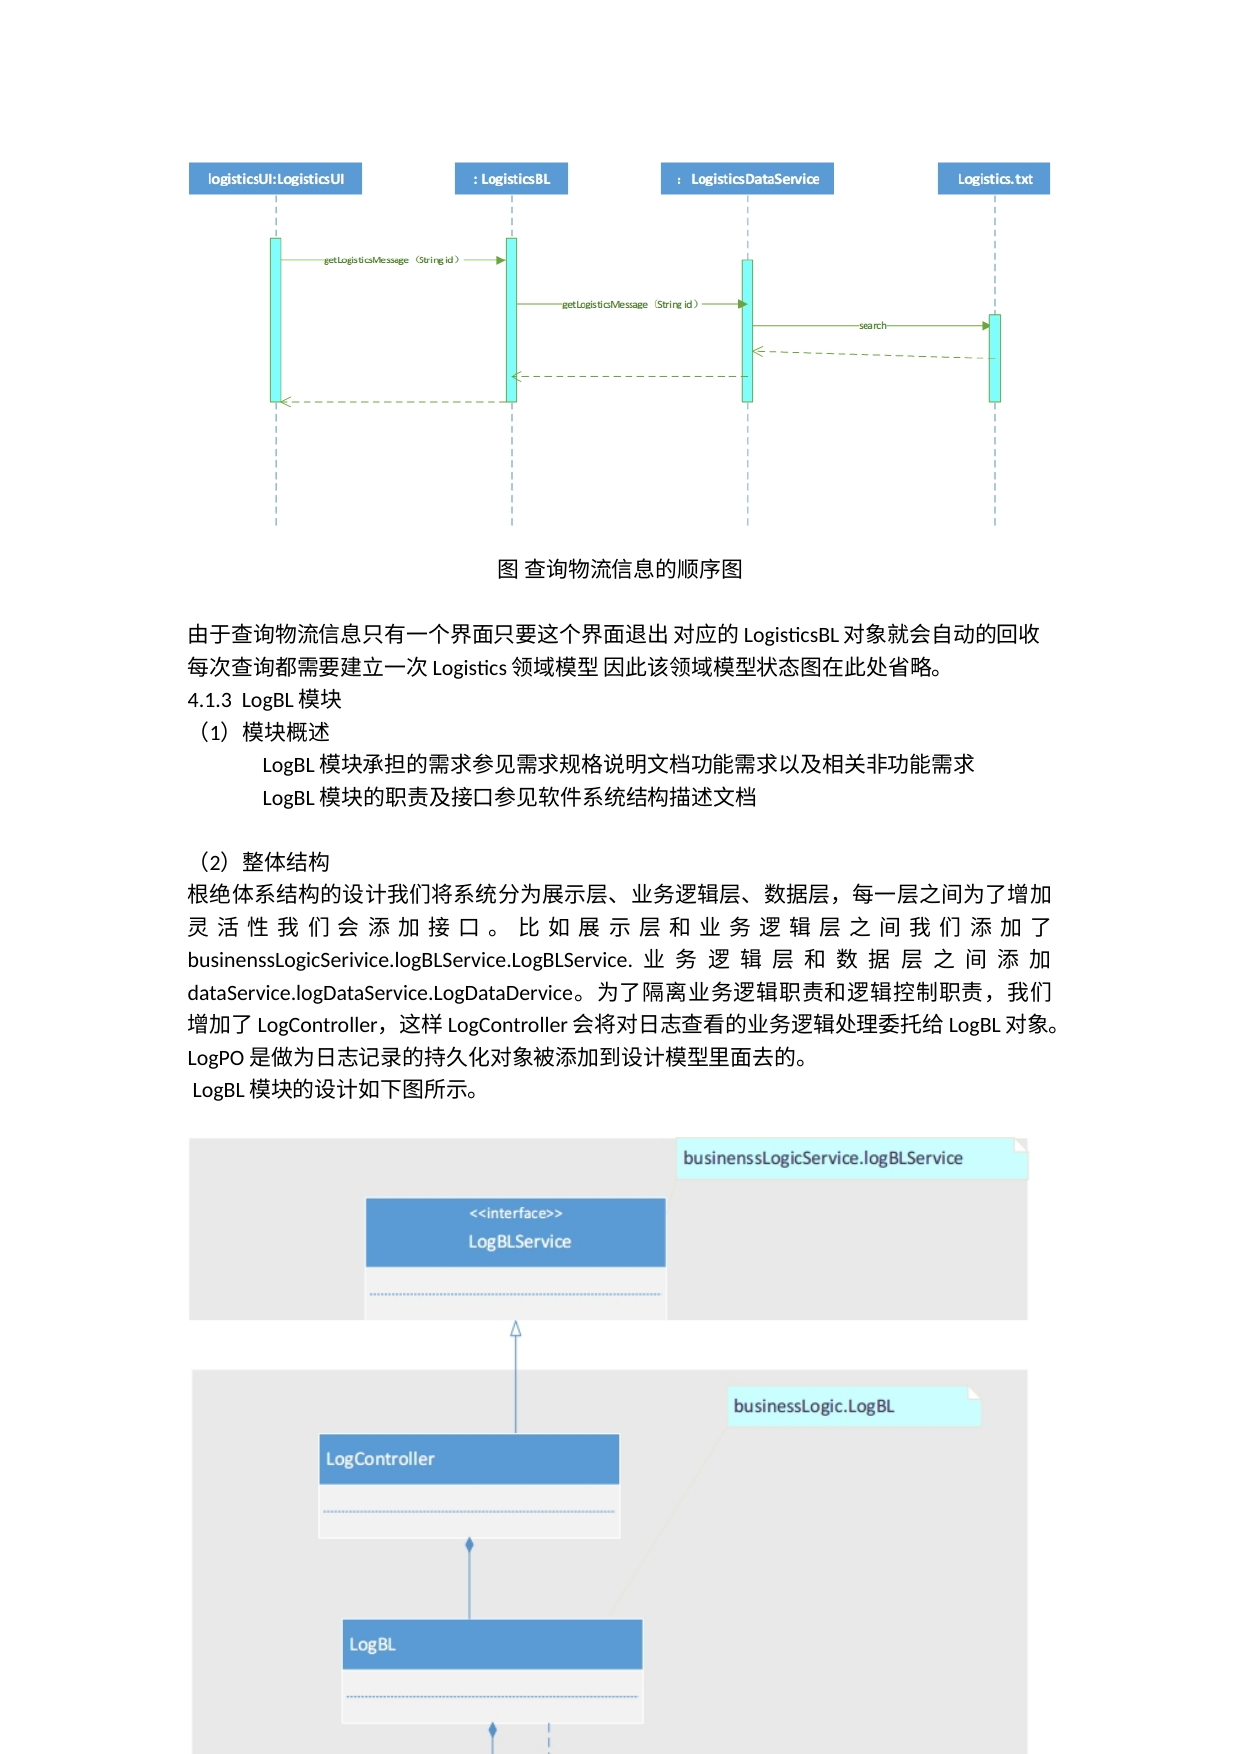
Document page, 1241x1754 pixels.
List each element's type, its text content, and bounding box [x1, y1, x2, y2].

text 根绝体系结构的设计我们将系统分为展示层、业务逻辑层、数据层，每一层之间为了增加灵活性我们会添加接口。比如展示层和业务逻辑层之间我们添加了businenssLogicSerivice.logBLService.LogBLService.业务逻辑层和数据层之间添加dataService.logDataService.LogDataDervice。为了隔离业务逻辑职责和逻辑控制职责，我们增加了LogController，这样LogController会将对日志查看的业务逻辑处理委托给LogBL对象。 [187, 877, 1053, 1039]
text 每次查询都需要建立一次Logistics领域模型 因此该领域模型状态图在此处省略。 [187, 649, 1053, 682]
picture [187, 1136, 1053, 1754]
picture [187, 162, 1050, 527]
text 由于查询物流信息只有一个界面只要这个界面退出 对应的LogisticsBL对象就会自动的回收 [187, 617, 1053, 649]
text （1）模块概述 [187, 714, 1053, 747]
text LogPO 是做为日志记录的持久化对象被添加到设计模型里面去的。 [187, 1039, 1053, 1072]
text 4.1.3 LogBL模块 [187, 682, 1053, 714]
text LogBL模块的设计如下图所示。 [187, 1072, 1053, 1104]
list LogBL 模块的职责及接口参见软件系统结构描述文档 [262, 779, 1053, 812]
list LogBL模块承担的需求参见需求规格说明文档功能需求以及相关非功能需求 [262, 747, 1053, 779]
text （2）整体结构 [187, 844, 1053, 877]
